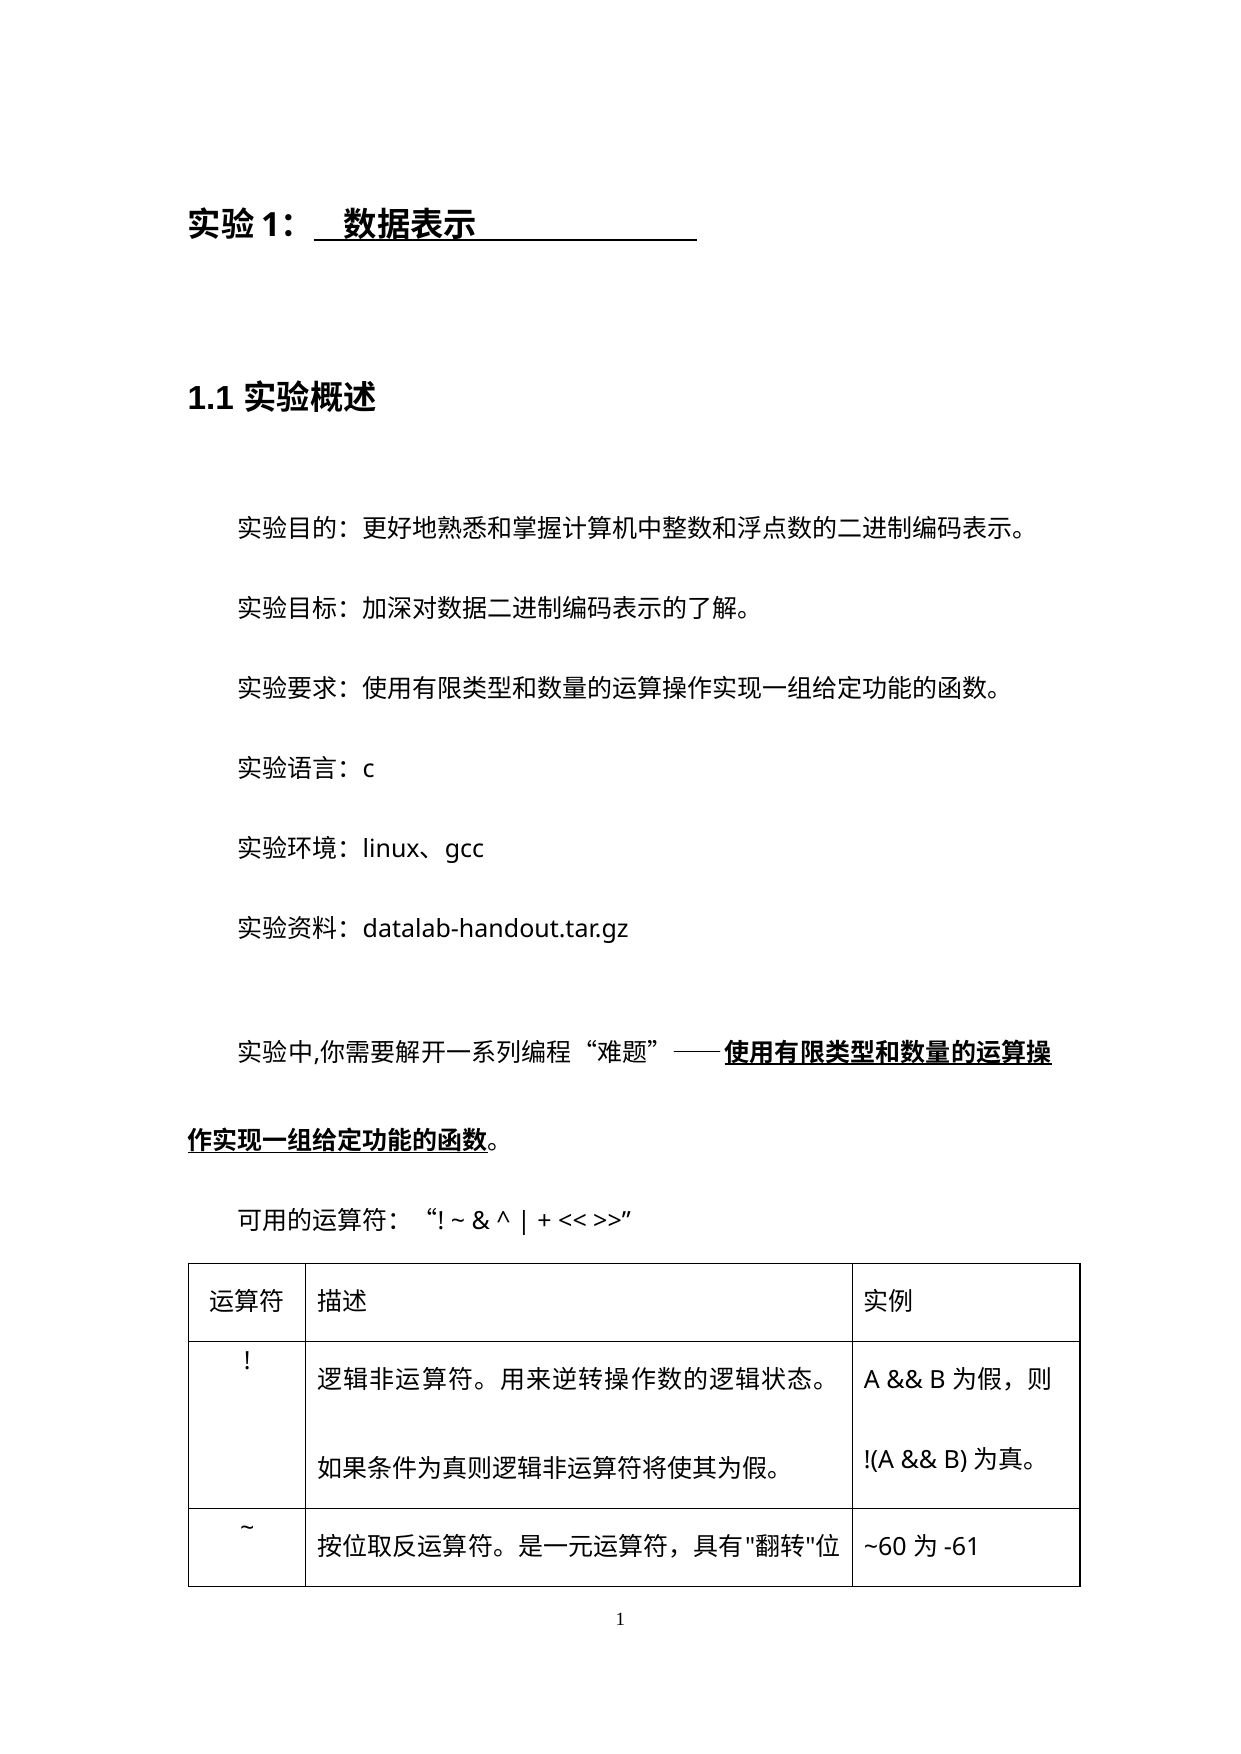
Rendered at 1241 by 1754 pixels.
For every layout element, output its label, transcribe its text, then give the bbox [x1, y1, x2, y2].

text 实验要求：使用有限类型和数量的运算操作实现一组给定功能的函数。 [187, 651, 1053, 722]
table_header 描述 [306, 1264, 852, 1341]
table_header 运算符 [189, 1264, 305, 1341]
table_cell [306, 1509, 852, 1586]
table_cell 逻辑非运算符。用来逆转操作数的逻辑状态。如果条件为真则逻辑非运算符将使其为假。 [306, 1342, 852, 1508]
text 实验目标：加深对数据二进制编码表示的了解。 [187, 571, 1053, 642]
text 实验资料：datalab-handout.tar.gz [187, 891, 1053, 962]
text 实验语言：c [187, 731, 1053, 802]
text 实验环境：linux、gcc [187, 811, 1053, 882]
subtitle 1.1 实验概述 [187, 359, 1053, 430]
table_cell ~ [189, 1509, 305, 1586]
table_cell ~60 为 -61 [853, 1509, 1079, 1586]
table_cell ! [189, 1342, 305, 1508]
text 实验中,你需要解开一系列编程“难题”——使用有限类型和数量的运算操作实现一组给定功能的函数。 [187, 1015, 1053, 1174]
table_cell A && B 为假，则 !(A && B) 为真。 [853, 1342, 1079, 1508]
table_header 实例 [853, 1264, 1079, 1341]
subtitle 实验1： 数据表示 [187, 186, 1053, 257]
text 实验目的：更好地熟悉和掌握计算机中整数和浮点数的二进制编码表示。 [187, 491, 1053, 562]
text 可用的运算符：“! ~ & ^ | + << >>” [187, 1183, 1053, 1254]
